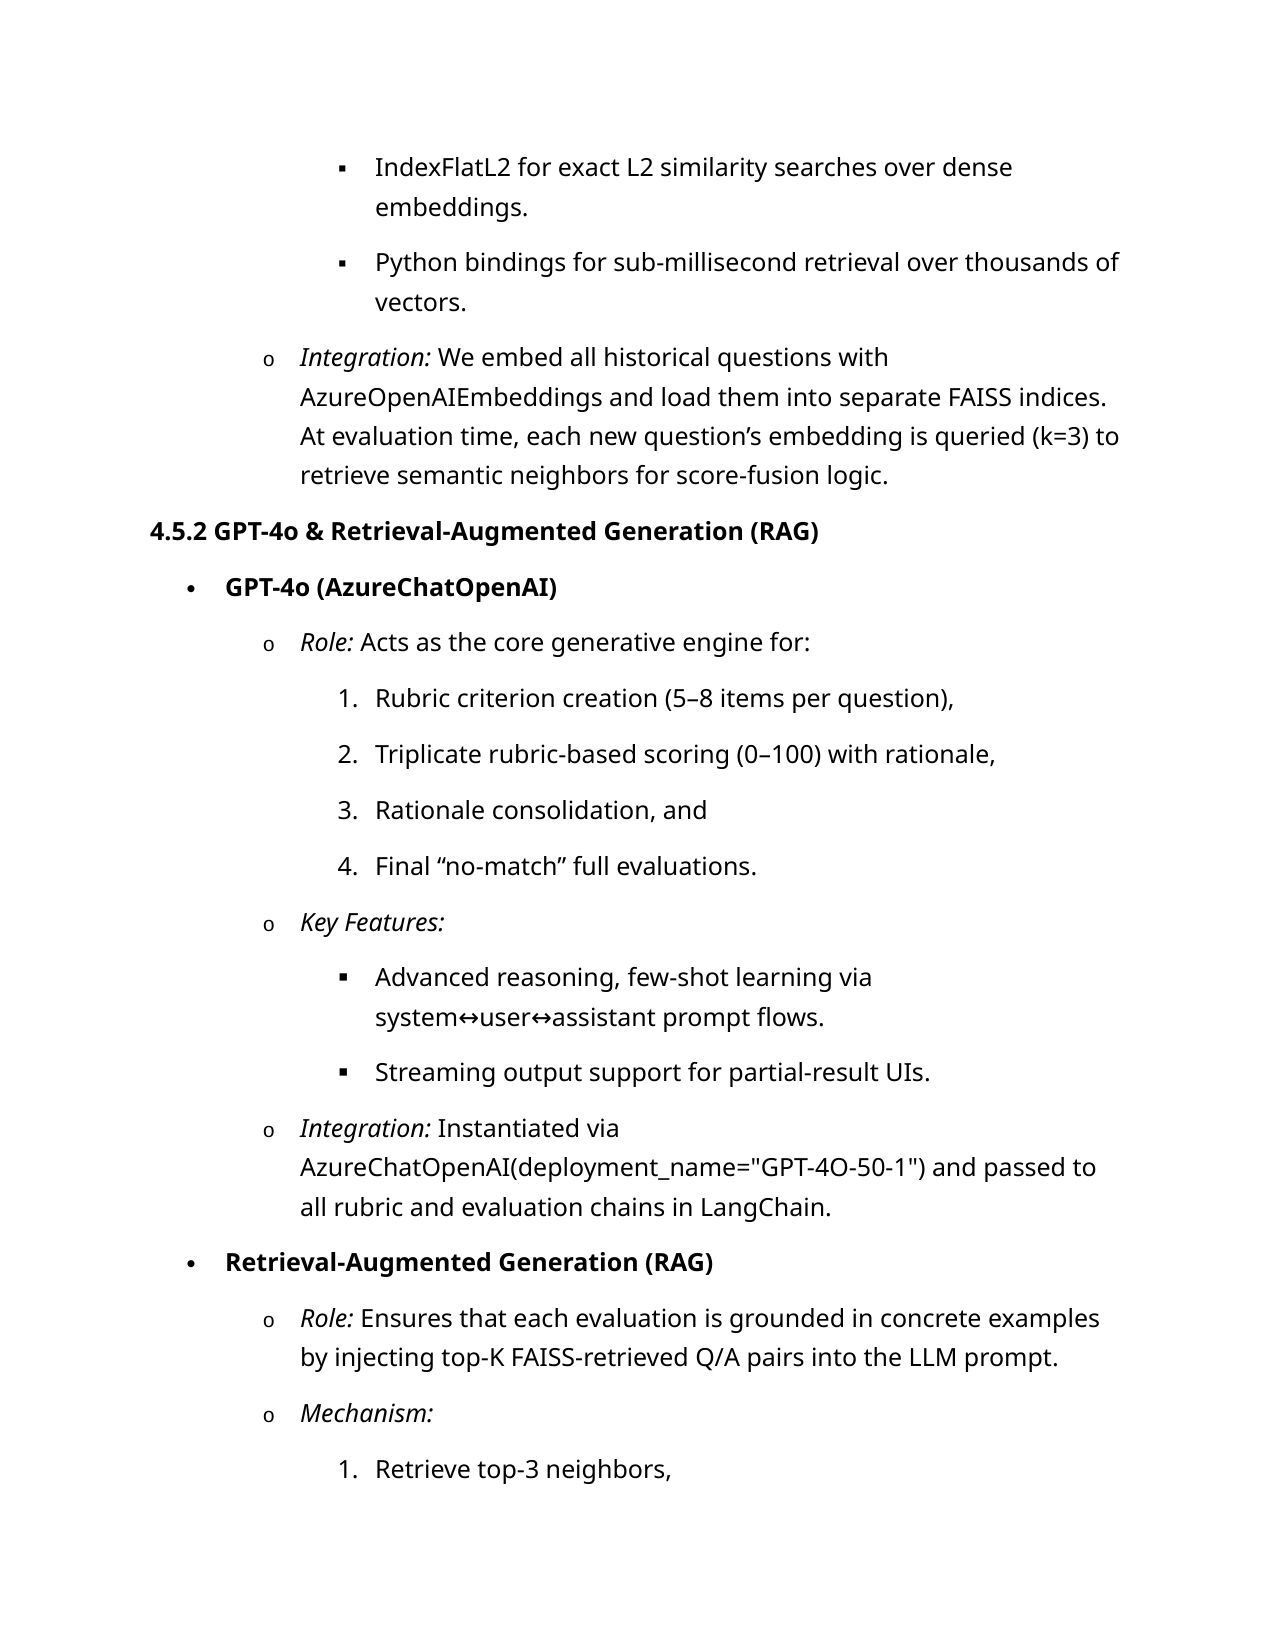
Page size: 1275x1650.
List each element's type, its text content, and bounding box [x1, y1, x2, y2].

list Key Features: [262, 904, 1125, 938]
list Integration: We embed all historical questions with AzureOpenAIEmbeddings and load them into separate FAISS indices. At evaluation time, each new question’s embedding is queried (k=3) to retrieve semantic neighbors for score-fusion logic. [262, 340, 1125, 492]
list Rubric criterion creation (5–8 items per question), [337, 681, 1125, 715]
list Integration: Instantiated via AzureChatOpenAI(deployment_name="GPT-4O-50-1") and passed to all rubric and evaluation chains in LangChain. [262, 1111, 1125, 1223]
list Mechanism: [262, 1396, 1125, 1430]
list Rationale consolidation, and [337, 792, 1125, 827]
list Final “no-match” full evaluations. [337, 848, 1125, 882]
list GPT-4o (AzureChatOpenAI) [187, 569, 1125, 603]
list Retrieval-Augmented Generation (RAG) [187, 1245, 1125, 1279]
list Retrieve top-3 neighbors, [337, 1452, 1125, 1486]
list Role: Ensures that each evaluation is grounded in concrete examples by injecting top-K FAISS-retrieved Q/A pairs into the LLM prompt. [262, 1301, 1125, 1374]
list Role: Acts as the core generative engine for: [262, 625, 1125, 659]
list IndexFlatL2 for exact L2 similarity searches over dense embeddings. [337, 150, 1125, 223]
list Advanced reasoning, few-shot learning via system↔user↔assistant prompt flows. [337, 960, 1125, 1033]
list Streaming output support for partial-result UIs. [337, 1055, 1125, 1089]
list Triplicate rubric-based scoring (0–100) with rationale, [337, 737, 1125, 771]
list Python bindings for sub-millisecond retrieval over thousands of vectors. [337, 245, 1125, 318]
text 4.5.2 GPT-4o & Retrieval-Augmented Generation (RAG) [150, 513, 1125, 547]
